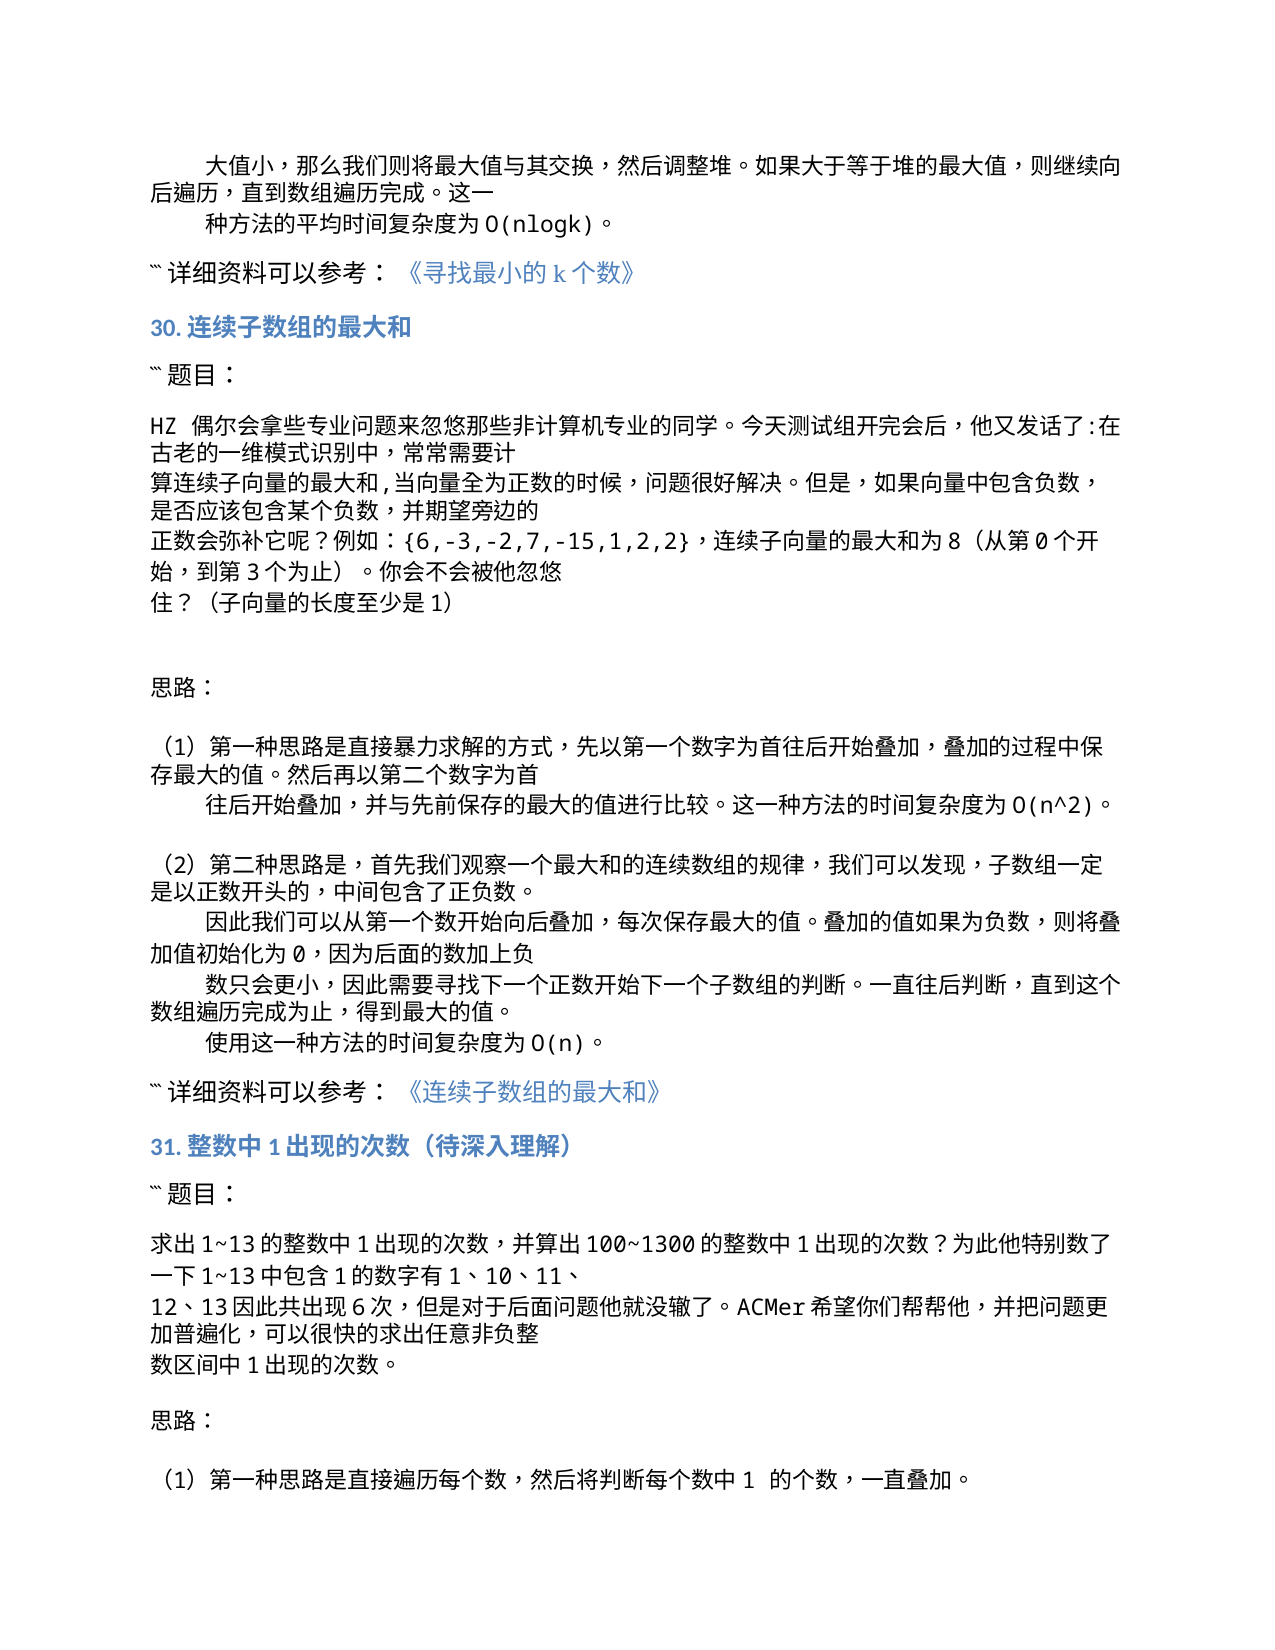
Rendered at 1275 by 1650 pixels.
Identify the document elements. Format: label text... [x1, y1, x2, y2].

text ``` 详细资料可以参考： 《连续子数组的最大和》 [150, 1078, 1125, 1107]
text HZ 偶尔会拿些专业问题来忽悠那些非计算机专业的同学。今天测试组开完会后，他又发话了:在古老的一维模式识别中，常常需要计 算连续子向量的最大和,当向量全为正数的时候，问题很好解决。但是，如果向量中包含负数，是否应该包含某个负数，并期望旁边的 正数会弥补它呢？例如：{6,-3,-2,7,-15,1,2,2}，连续子向量的最大和为8（从第0个开始，到第3个为止）。你会不会被他忽悠 住？（子向量的长度至少是1） 思路： （1）第一种思路是直接暴力求解的方式，先以第一个数字为首往后开始叠加，叠加的过程中保存最大的值。然后再以第二个数字为首 往后开始叠加，并与先前保存的最大的值进行比较。这一种方法的时间复杂度为 O(n^2)。 （2）第二种思路是，首先我们观察一个最大和的连续数组的规律，我们可以发现，子数组一定是以正数开头的，中间包含了正负数。 因此我们可以从第一个数开始向后叠加，每次保存最大的值。叠加的值如果为负数，则将叠加值初始化为0，因为后面的数加上负 数只会更小，因此需要寻找下一个正数开始下一个子数组的判断。一直往后判断，直到这个数组遍历完成为止，得到最大的值。 使用这一种方法的时间复杂度为 O(n)。 [150, 409, 1125, 1058]
text ``` 详细资料可以参考： 《寻找最小的 k 个数》 [150, 260, 1125, 288]
subtitle 30. 连续子数组的最大和 [150, 309, 1125, 343]
subtitle 31. 整数中1出现的次数（待深入理解） [150, 1128, 1125, 1162]
text ``` 题目： [150, 362, 1125, 391]
text ``` 题目： [150, 1181, 1125, 1210]
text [150, 150, 1125, 239]
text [150, 1228, 1125, 1495]
